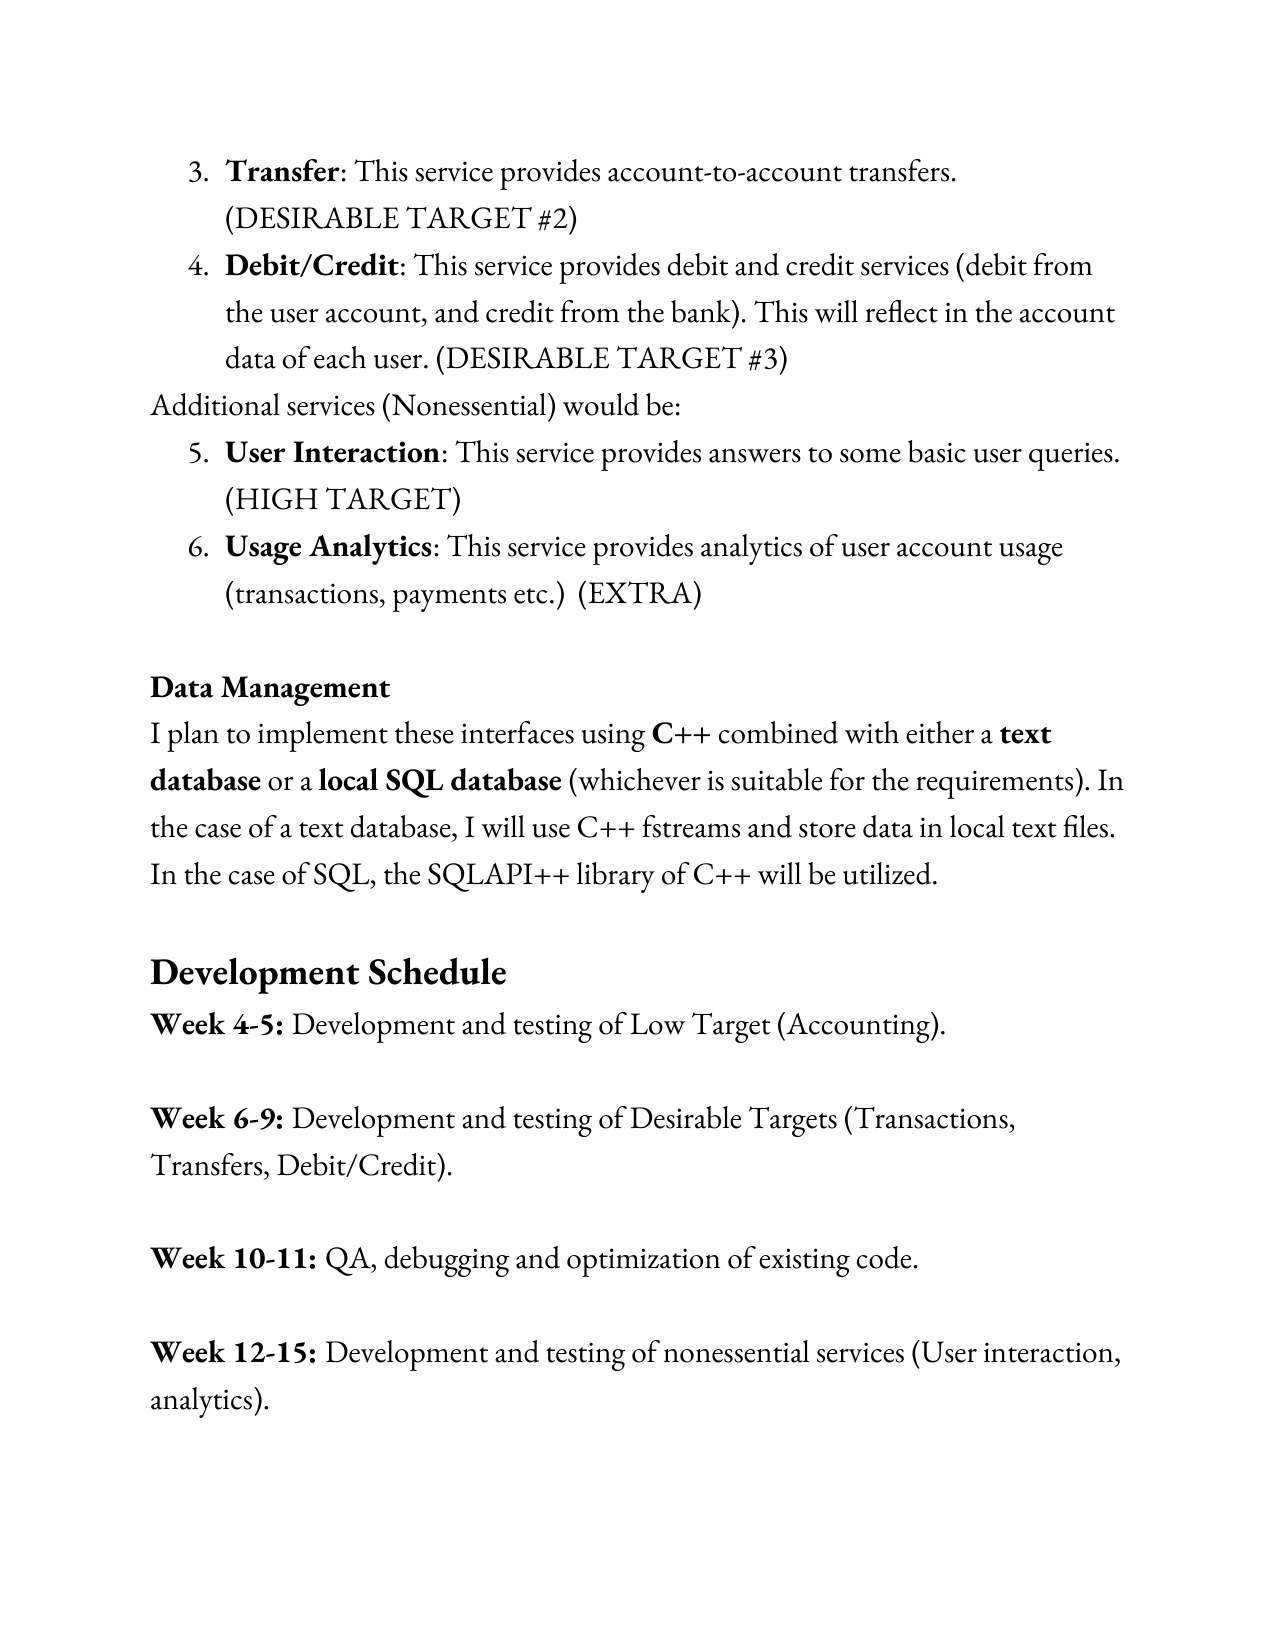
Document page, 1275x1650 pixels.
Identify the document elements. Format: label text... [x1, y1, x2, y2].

text Data Management [150, 666, 1125, 706]
text Week 10-11: QA, debugging and optimization of existing code. [150, 1237, 1125, 1278]
list User Interaction: This service provides answers to some basic user queries. (HIGH TARGET) [187, 431, 1125, 519]
text Week 12-15: Development and testing of nonessential services (User interaction, analytics). [150, 1331, 1125, 1419]
text Additional services (Nonessential) would be: [150, 384, 1125, 425]
text Week 4-5: Development and testing of Low Target (Accounting). [150, 1003, 1125, 1044]
list Usage Analytics: This service provides analytics of user account usage (transactions, payments etc.) (EXTRA) [187, 525, 1125, 613]
text I plan to implement these interfaces using C++ combined with either a text database or a local SQL database (whichever is suitable for the requirements). In the case of a text database, I will use C++ fstreams and store data in local text files. In the case of SQL, the SQLAPI++ library of C++ will be utilized. [150, 712, 1125, 894]
text Development Schedule [150, 947, 1125, 996]
list Transfer: This service provides account-to-account transfers. (DESIRABLE TARGET #2) [187, 150, 1125, 238]
text Week 6-9: Development and testing of Desirable Targets (Transactions, Transfers, Debit/Credit). [150, 1097, 1125, 1184]
list Debit/Credit: This service provides debit and credit services (debit from the user account, and credit from the bank). This will reflect in the account data of each user. (DESIRABLE TARGET #3) [187, 244, 1125, 378]
